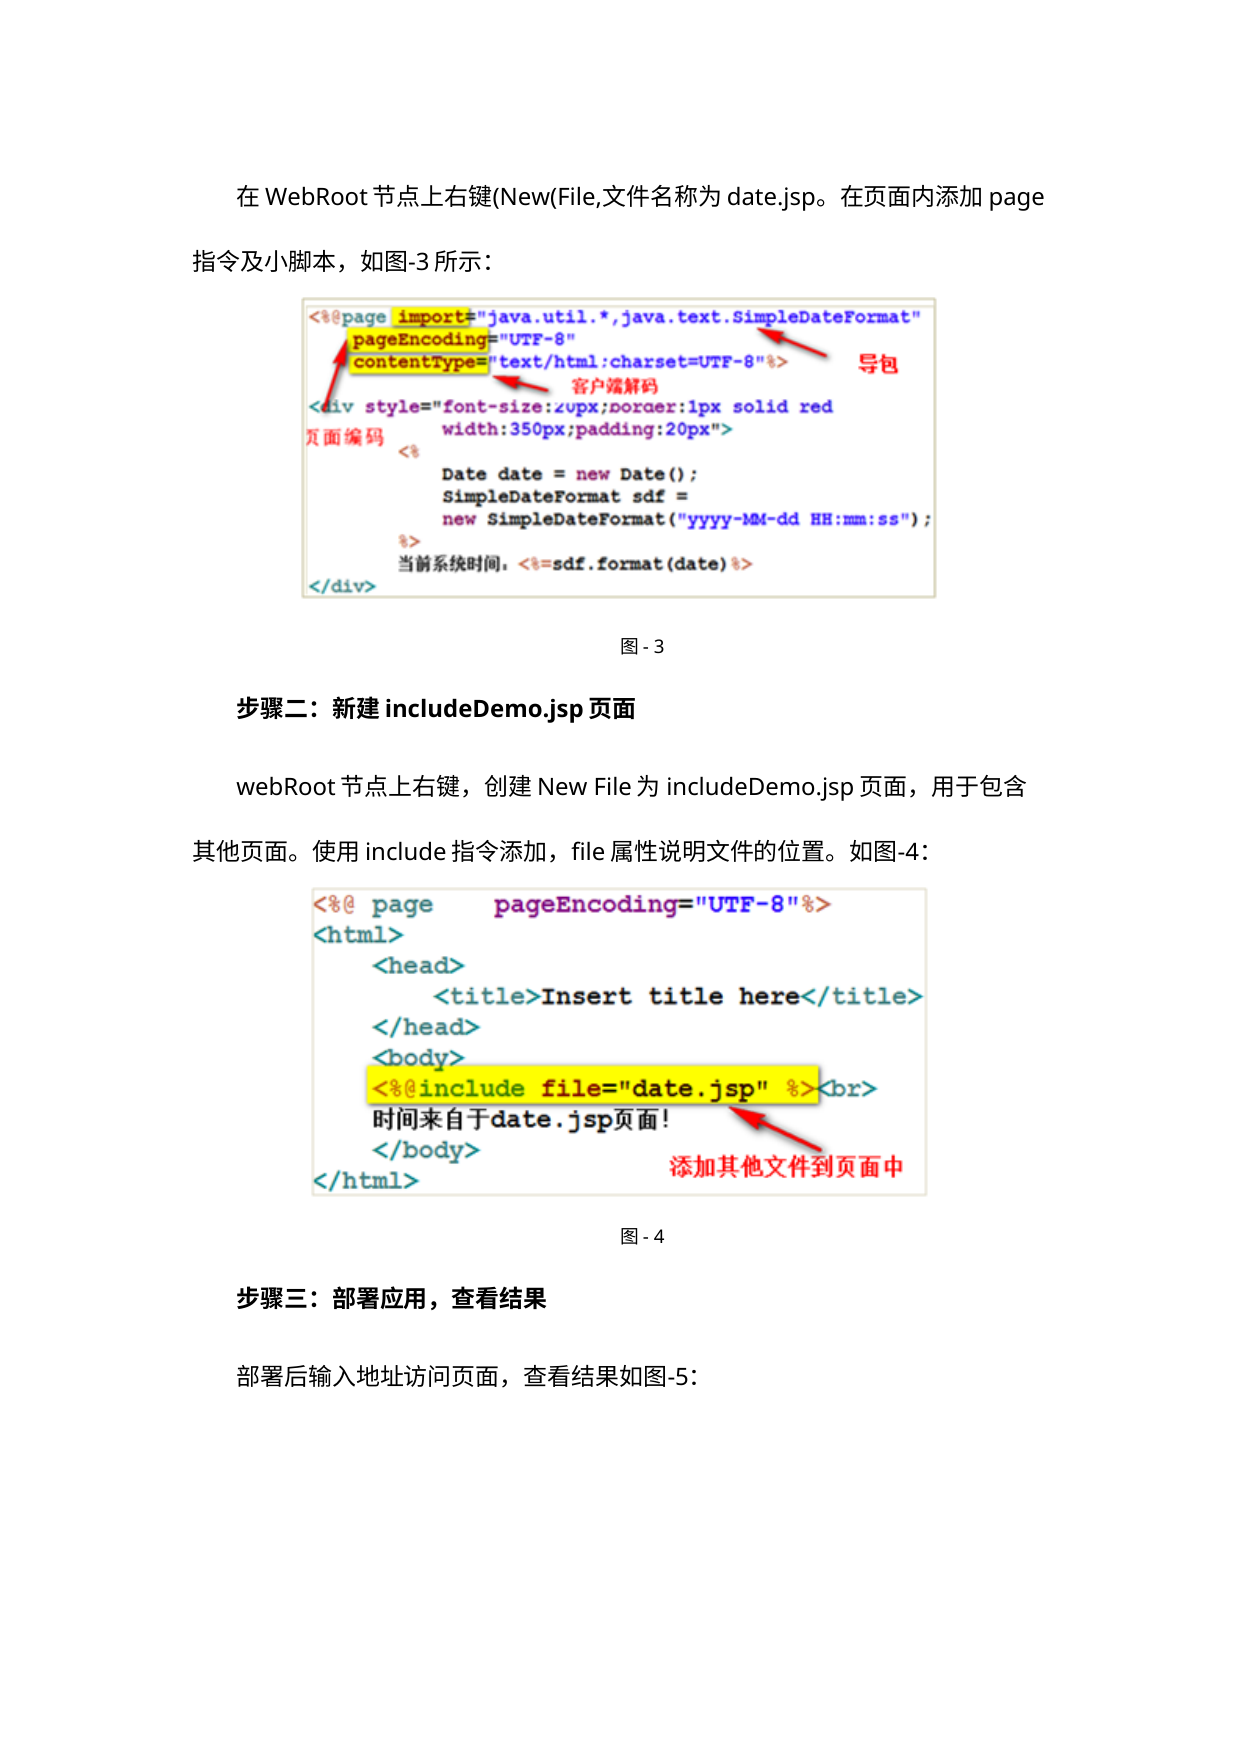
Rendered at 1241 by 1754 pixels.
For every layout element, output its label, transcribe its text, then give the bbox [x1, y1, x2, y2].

text 图 - 4 [195, 1219, 1045, 1252]
picture [300, 296, 940, 602]
text 在WebRoot节点上右键(New(File,文件名称为date.jsp。在页面内添加page指令及小脚本，如图-3所示： [192, 162, 1048, 292]
text 步骤二：新建includeDemo.jsp页面 [192, 674, 1048, 739]
text webRoot节点上右键，创建New File为 includeDemo.jsp页面，用于包含其他页面。使用include指令添加，file属性说明文件的位置。如图-4： [192, 752, 1048, 882]
text 步骤三：部署应用，查看结果 [192, 1264, 1048, 1329]
text 部署后输入地址访问页面，查看结果如图-5： [192, 1342, 1048, 1407]
picture [310, 886, 931, 1200]
text 图 - 3 [195, 629, 1045, 662]
